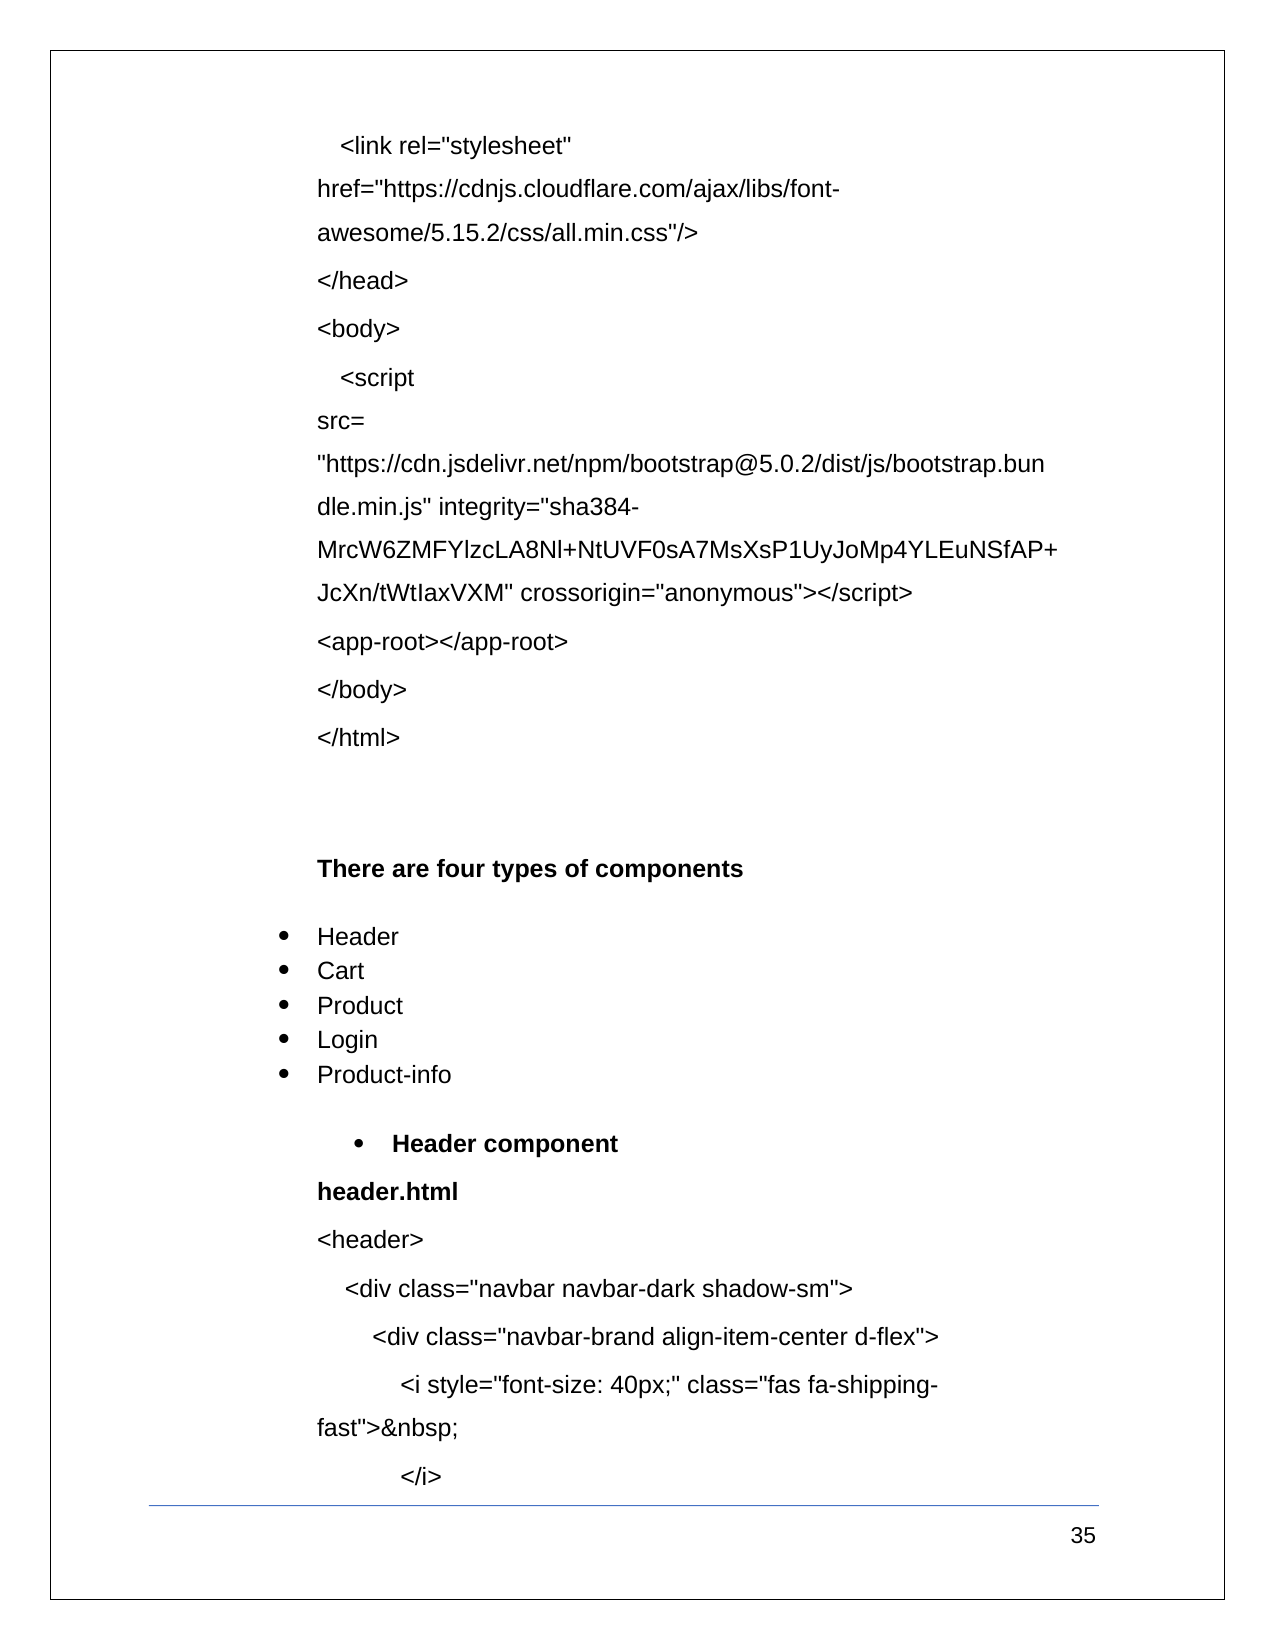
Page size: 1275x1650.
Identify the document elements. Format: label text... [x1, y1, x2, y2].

text <link rel="stylesheet" href="https://cdnjs.cloudflare.com/ajax/libs/font- awesome/5.15.2/css/all.min.css"/> [317, 131, 1059, 246]
list Cart [279, 956, 1059, 986]
list Product-info [279, 1060, 1059, 1089]
text </head> [317, 266, 1059, 294]
subtitle There are four types of components [317, 854, 1059, 882]
text header.html [317, 1177, 1059, 1206]
subtitle Header component [354, 1128, 1059, 1157]
text <i style="font-size: 40px;" class="fas fa-shipping-fast">&nbsp; [317, 1370, 1059, 1442]
text <header> [317, 1225, 1059, 1254]
text <body> [317, 314, 1059, 343]
text <script src="https://cdn.jsdelivr.net/npm/bootstrap@5.0.2/dist/js/bootstrap.bundle.min.js" integrity="sha384- MrcW6ZMFYlzcLA8Nl+NtUVF0sA7MsXsP1UyJoMp4YLEuNSfAP+JcXn/tWtIaxVXM" crossorigin="anonymous"></script> [317, 362, 1059, 607]
text <div class="navbar-brand align-item-center d-flex"> [317, 1322, 1059, 1351]
text <div class="navbar navbar-dark shadow-sm"> [317, 1274, 1059, 1302]
list Header [279, 922, 1059, 951]
text </html> [317, 723, 1059, 752]
text <app-root></app-root> [317, 626, 1059, 655]
list Product [279, 991, 1059, 1020]
list Login [279, 1025, 1059, 1055]
text </i> [317, 1462, 1059, 1491]
text </body> [317, 675, 1059, 703]
